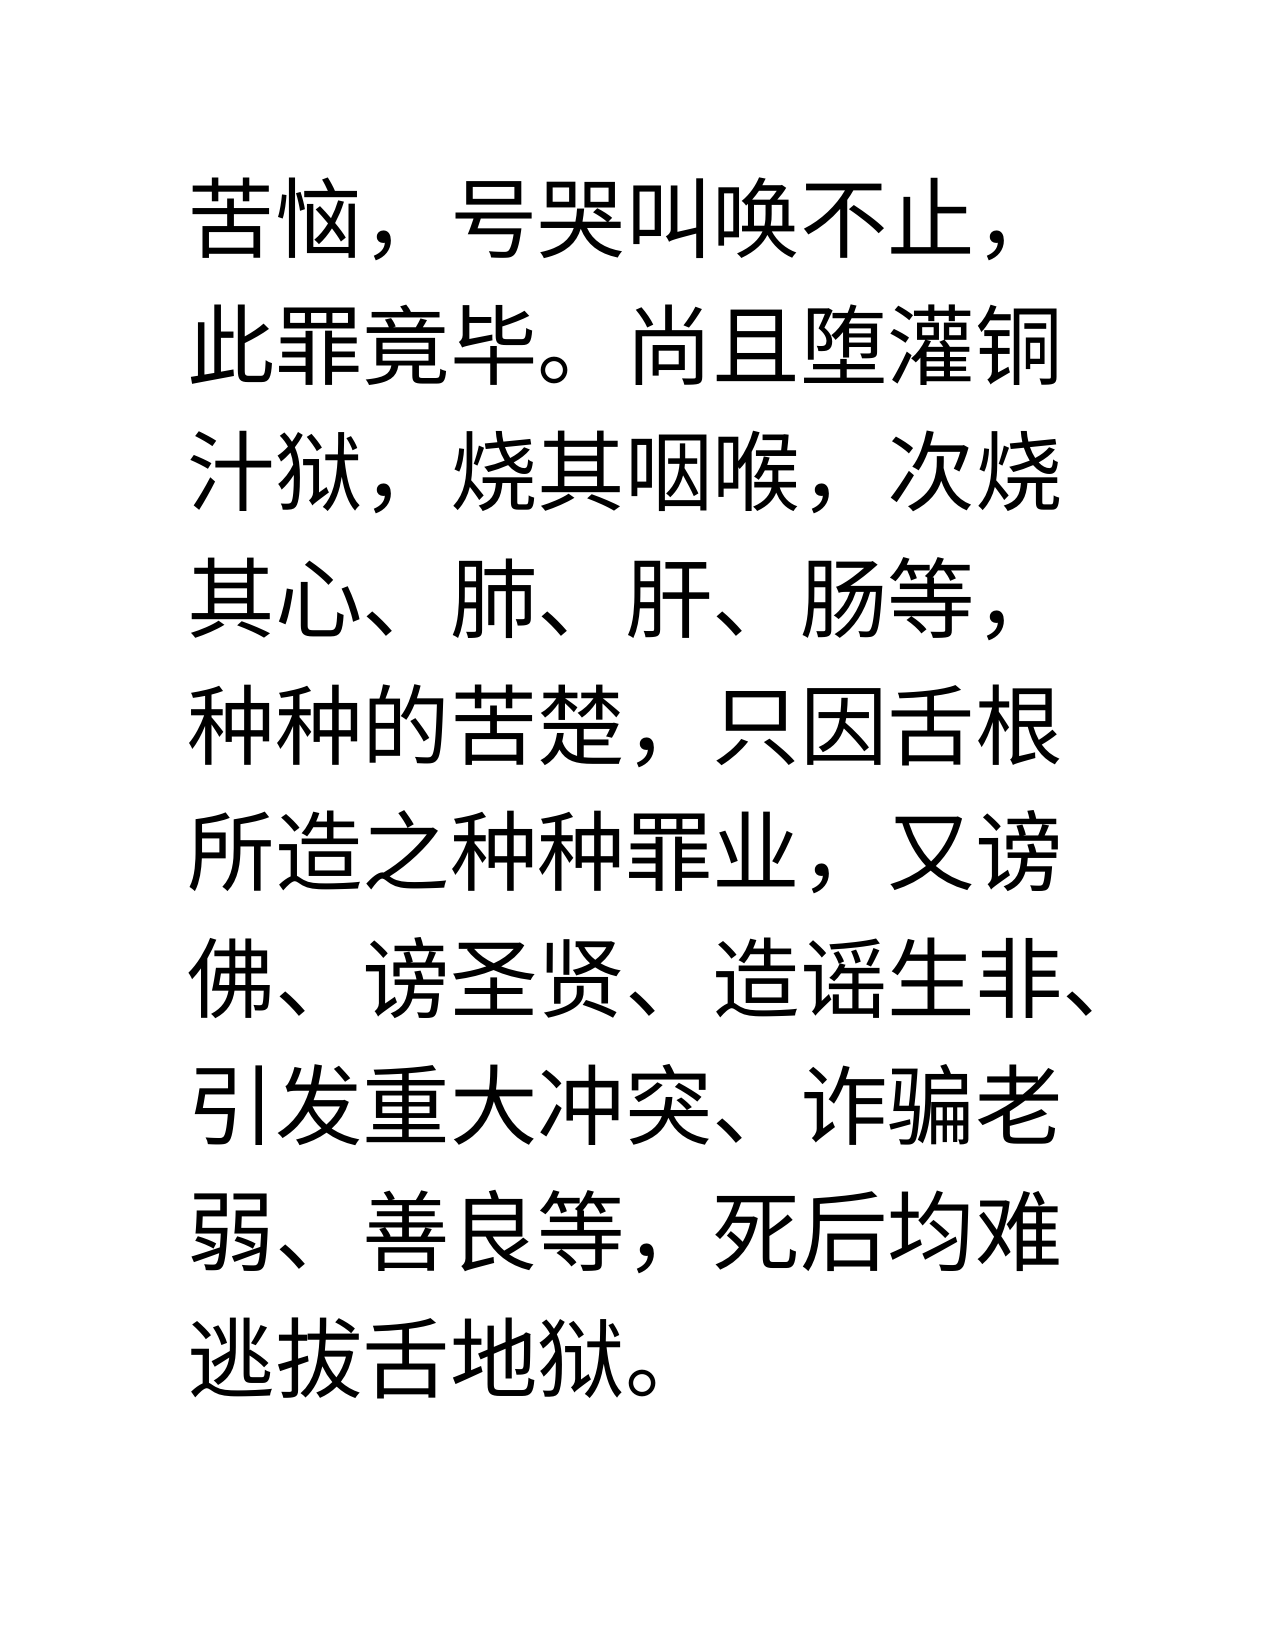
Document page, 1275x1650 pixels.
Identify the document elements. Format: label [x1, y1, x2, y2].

text [187, 150, 1087, 1417]
